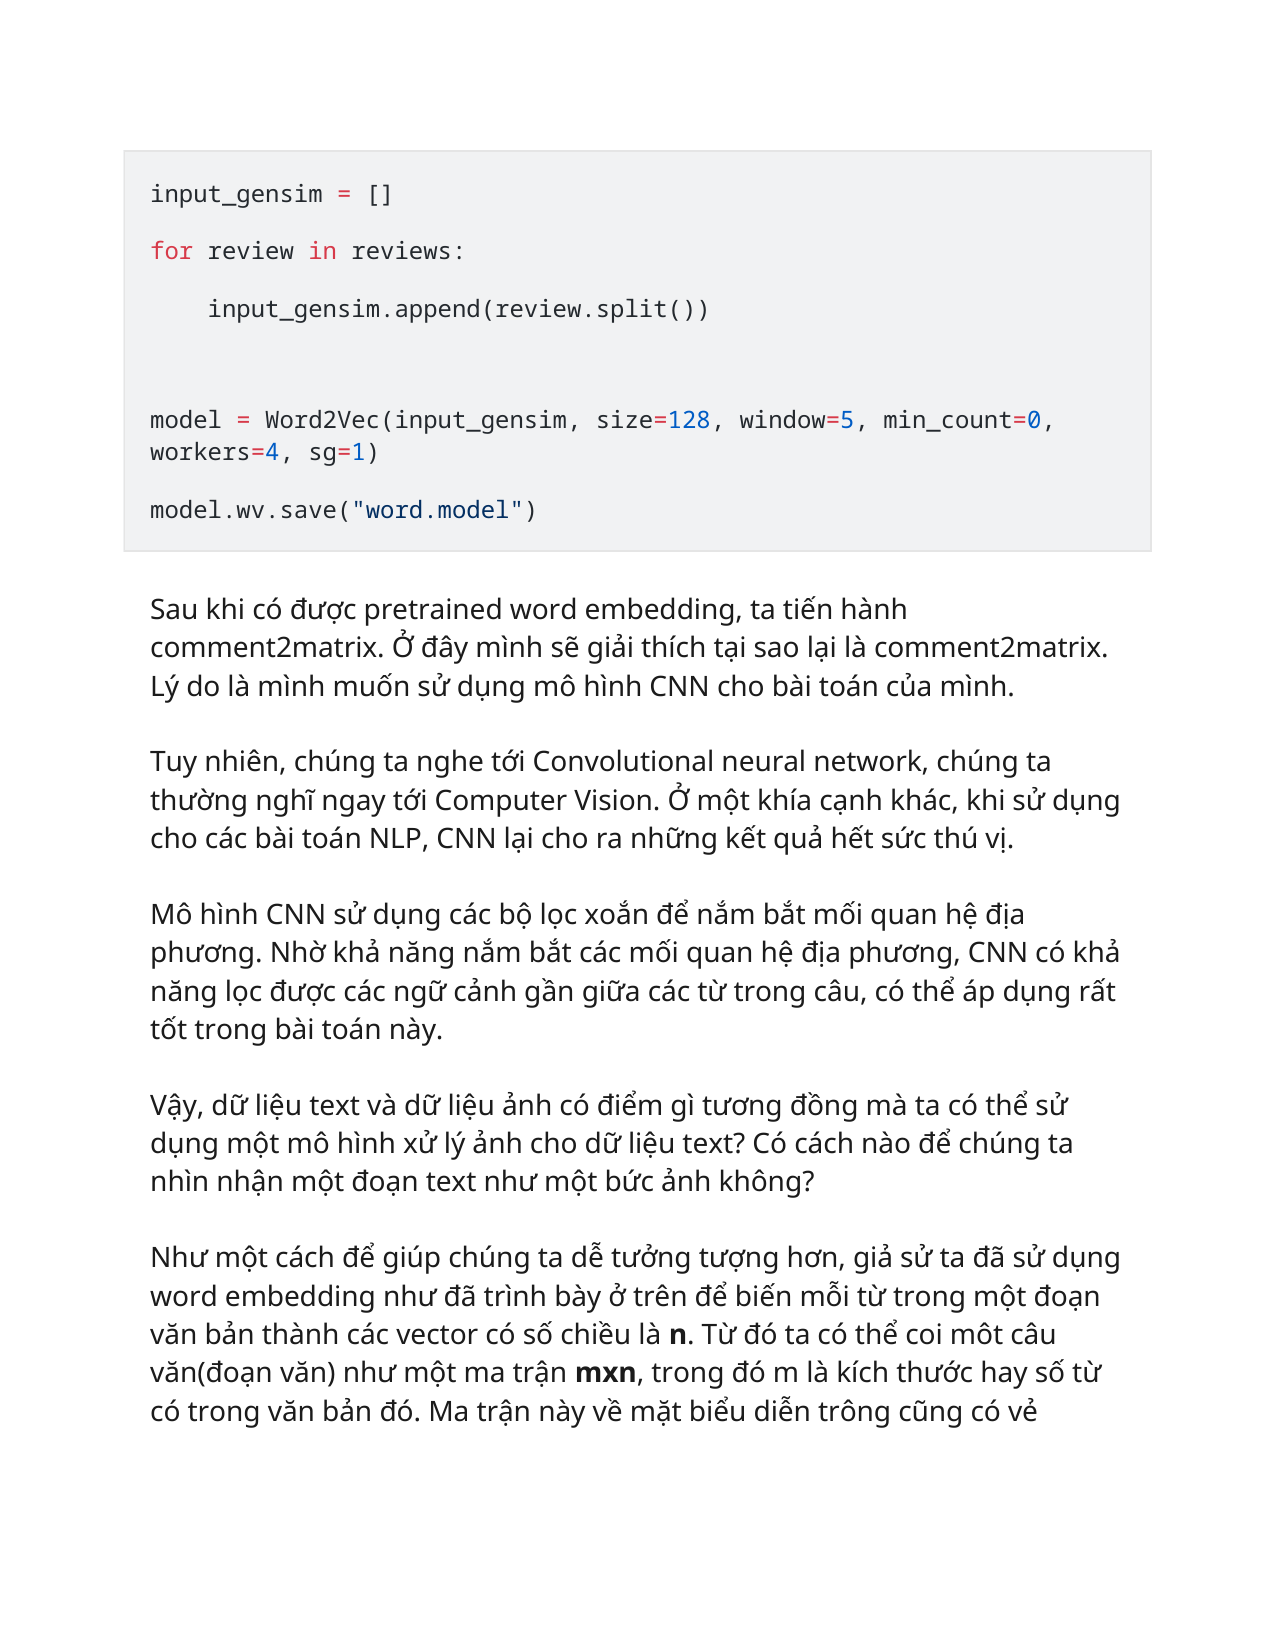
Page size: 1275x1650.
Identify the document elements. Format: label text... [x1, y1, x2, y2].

text model.wv.save("word.model") [125, 466, 1150, 550]
text input_gensim = [] [125, 152, 1150, 208]
text Sau khi có được pretrained word embedding, ta tiến hành comment2matrix. Ở đây mình sẽ giải thích tại sao lại là comment2matrix. Lý do là mình muốn sử dụng mô hình CNN cho bài toán của mình. [150, 589, 1125, 704]
text Vậy, dữ liệu text và dữ liệu ảnh có điểm gì tương đồng mà ta có thể sử dụng một mô hình xử lý ảnh cho dữ liệu text? Có cách nào để chúng ta nhìn nhận một đoạn text như một bức ảnh không? [150, 1085, 1125, 1200]
text input_gensim.append(review.split()) [125, 265, 1150, 323]
text model = Word2Vec(input_gensim, size=128, window=5, min_count=0, workers=4, sg=1) [125, 376, 1150, 466]
text Mô hình CNN sử dụng các bộ lọc xoắn để nắm bắt mối quan hệ địa phương. Nhờ khả năng nắm bắt các mối quan hệ địa phương, CNN có khả năng lọc được các ngữ cảnh gần giữa các từ trong câu, có thể áp dụng rất tốt trong bài toán này. [150, 894, 1125, 1048]
text Tuy nhiên, chúng ta nghe tới Convolutional neural network, chúng ta thường nghĩ ngay tới Computer Vision. Ở một khía cạnh khác, khi sử dụng cho các bài toán NLP, CNN lại cho ra những kết quả hết sức thú vị. [150, 742, 1125, 857]
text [150, 1238, 1125, 1429]
text for review in reviews: [125, 208, 1150, 265]
